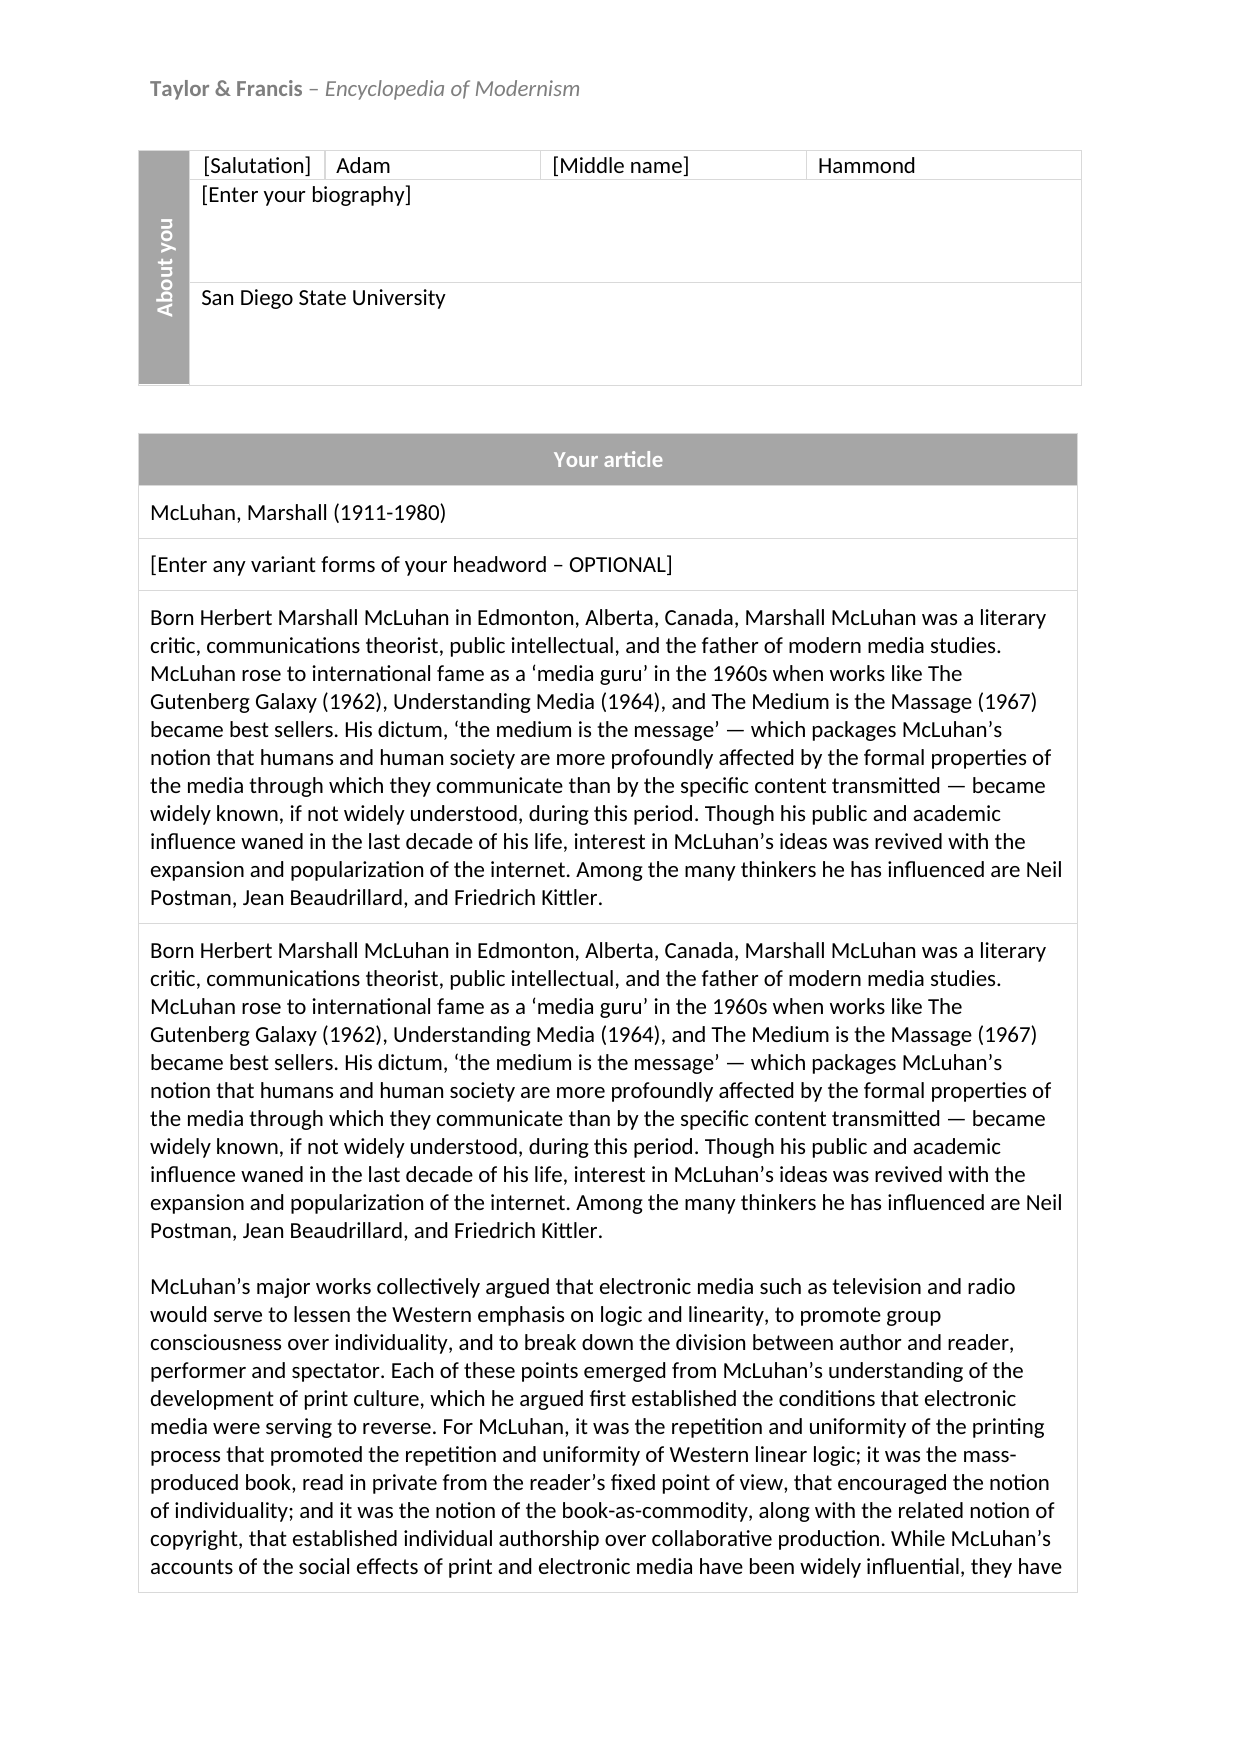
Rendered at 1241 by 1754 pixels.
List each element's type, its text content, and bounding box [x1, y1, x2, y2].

table_header About you [139, 151, 189, 384]
table_header Your article [139, 434, 1077, 485]
